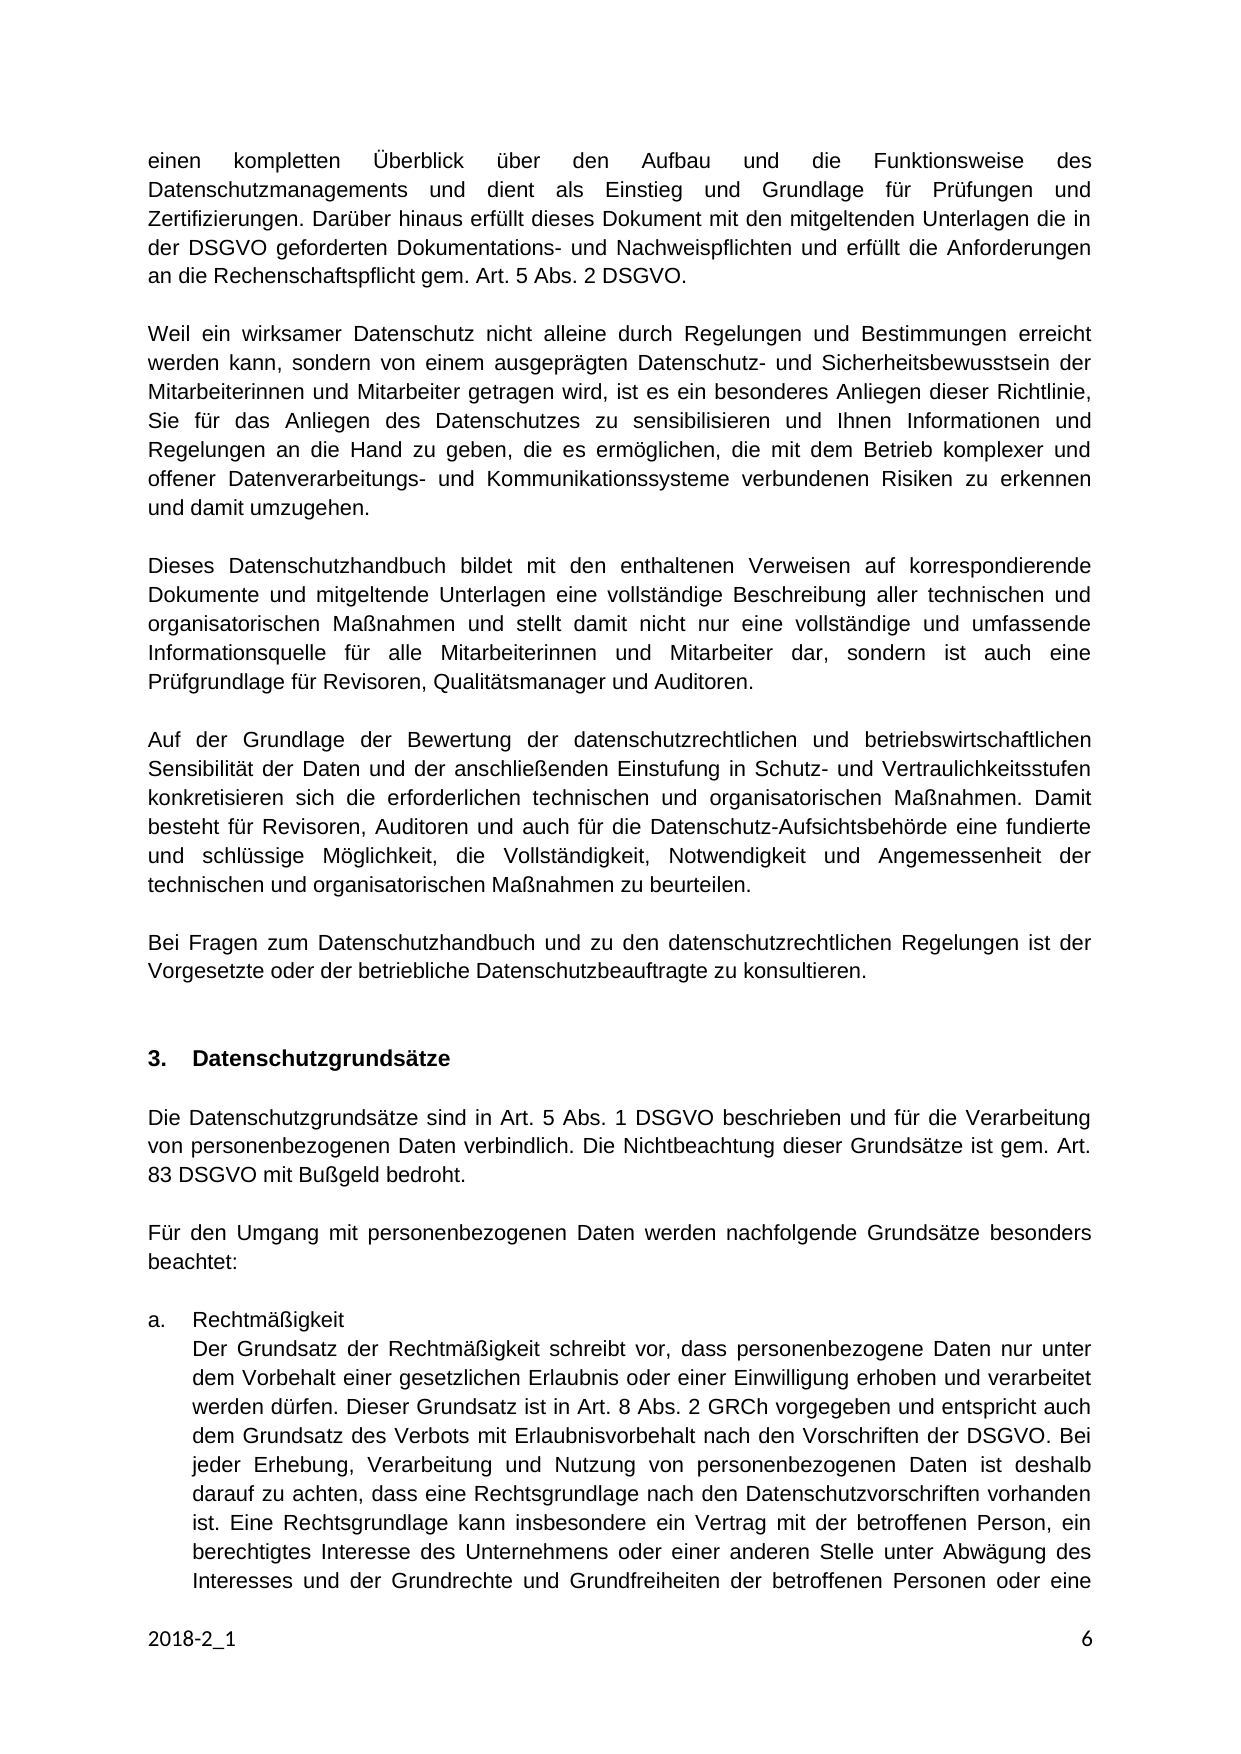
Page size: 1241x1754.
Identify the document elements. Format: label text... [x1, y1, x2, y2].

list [192, 1336, 1093, 1593]
list Auf der Grundlage der Bewertung der datenschutzrechtlichen und betriebswirtschaftlichen Sensibilität der Daten und der anschließenden Einstufung in Schutz- und Vertraulichkeitsstufen konkretisieren sich die erforderlichen technischen und organisatorischen Maßnahmen. Damit besteht für Revisoren, Auditoren und auch für die Datenschutz-Aufsichtsbehörde eine fundierte und schlüssige Möglichkeit, die Vollständigkeit, Notwendigkeit und Angemessenheit der technischen und organisatorischen Maßnahmen zu beurteilen. [148, 727, 1093, 897]
list Datenschutzgrundsätze [148, 1045, 1093, 1072]
list Für den Umgang mit personenbezogenen Daten werden nachfolgende Grundsätze besonders beachtet: [148, 1220, 1093, 1274]
list Rechtmäßigkeit [148, 1307, 1093, 1332]
list Dieses Datenschutzhandbuch bildet mit den enthaltenen Verweisen auf korrespondierende Dokumente und mitgeltende Unterlagen eine vollständige Beschreibung aller technischen und organisatorischen Maßnahmen und stellt damit nicht nur eine vollständige und umfassende Informationsquelle für alle Mitarbeiterinnen und Mitarbeiter dar, sondern ist auch eine Prüfgrundlage für Revisoren, Qualitätsmanager und Auditoren. [148, 553, 1093, 694]
list Bei Fragen zum Datenschutzhandbuch und zu den datenschutzrechtlichen Regelungen ist der Vorgesetzte oder der betriebliche Datenschutzbeauftragte zu konsultieren. [148, 929, 1093, 984]
list Die Datenschutzgrundsätze sind in Art. 5 Abs. 1 DSGVO beschrieben und für die Verarbeitung von personenbezogenen Daten verbindlich. Die Nichtbeachtung dieser Grundsätze ist gem. Art. 83 DSGVO mit Bußgeld bedroht. [148, 1104, 1093, 1188]
list Weil ein wirksamer Datenschutz nicht alleine durch Regelungen und Bestimmungen erreicht werden kann, sondern von einem ausgeprägten Datenschutz- und Sicherheitsbewusstsein der Mitarbeiterinnen und Mitarbeiter getragen wird, ist es ein besonderes Anliegen dieser Richtlinie, Sie für das Anliegen des Datenschutzes zu sensibilisieren und Ihnen Informationen und Regelungen an die Hand zu geben, die es ermöglichen, die mit dem Betrieb komplexer und offener Datenverarbeitungs- und Kommunikationssysteme verbundenen Risiken zu erkennen und damit umzugehen. [148, 321, 1093, 520]
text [148, 148, 1093, 289]
